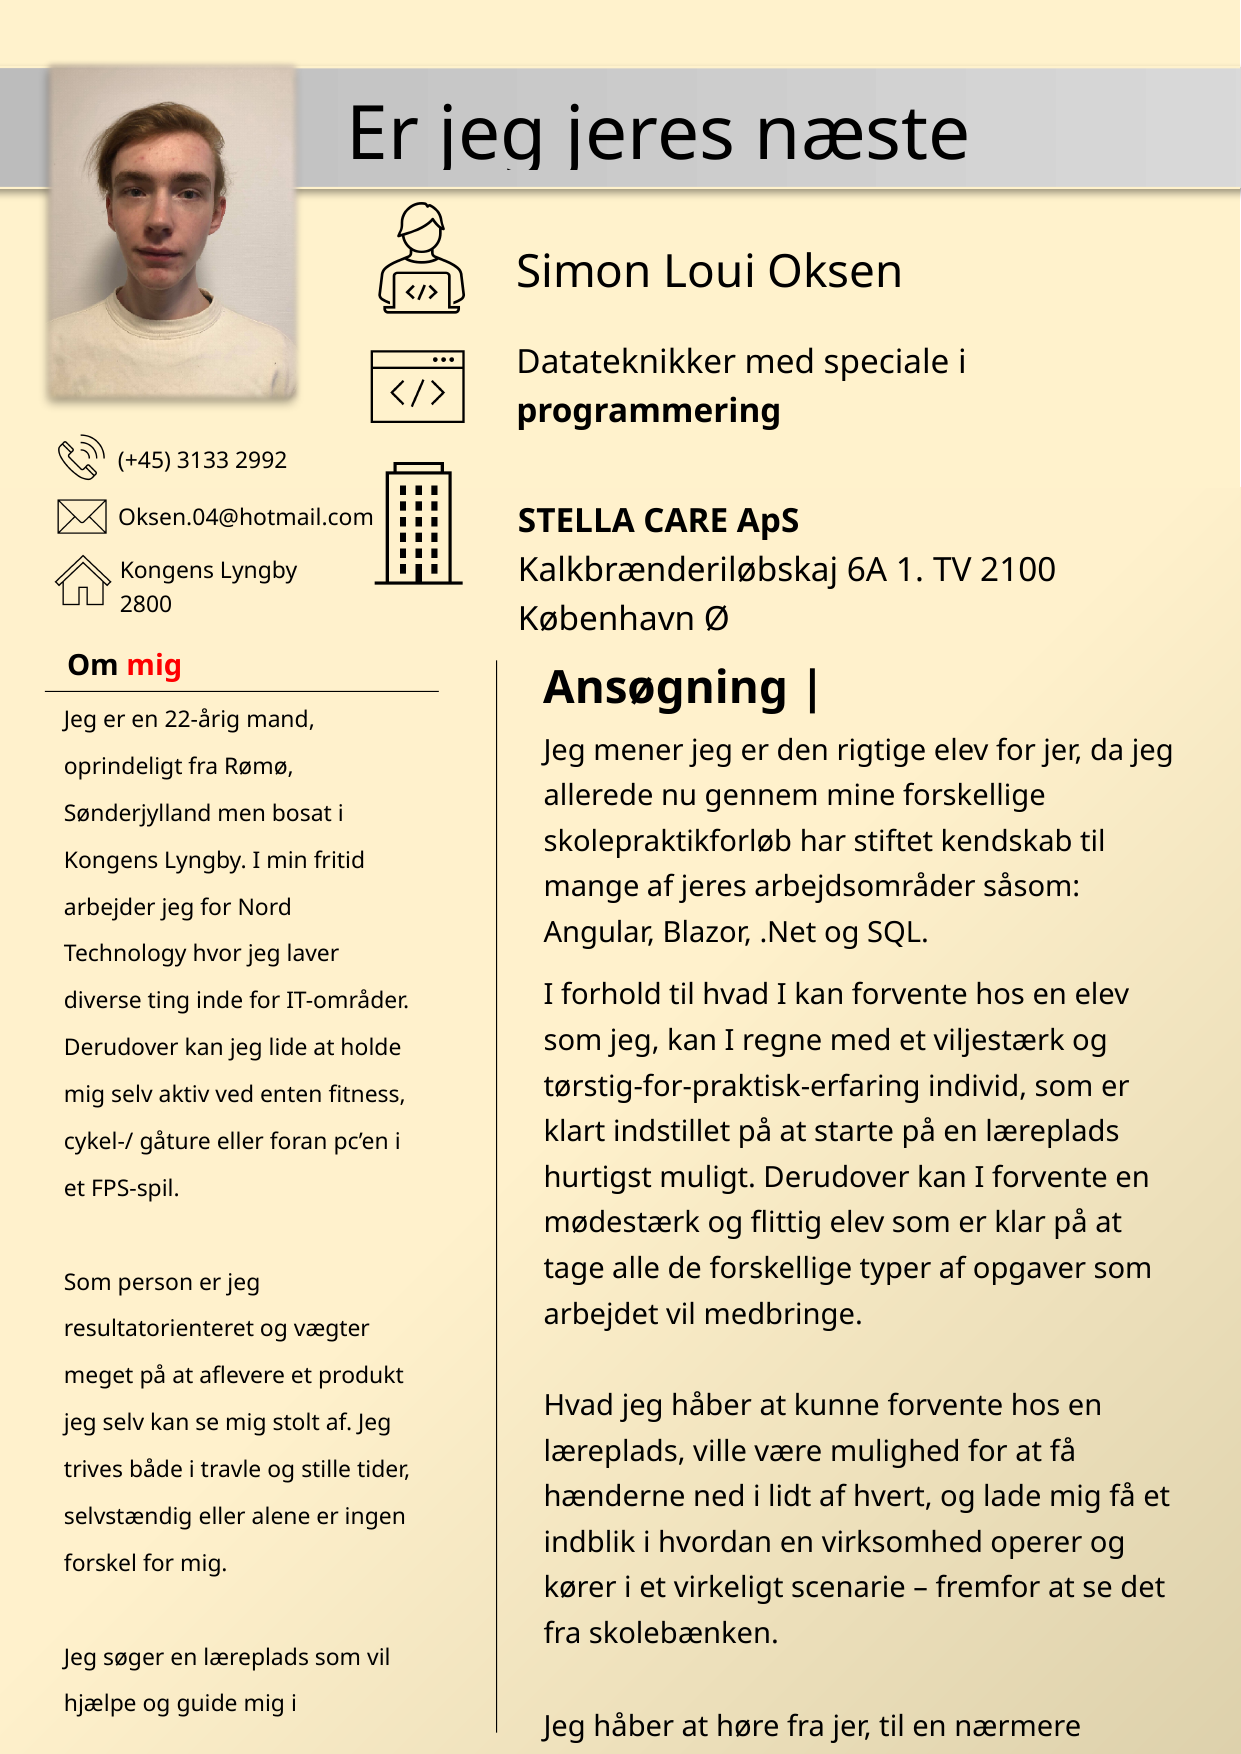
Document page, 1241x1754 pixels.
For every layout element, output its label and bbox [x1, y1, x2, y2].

picture [52, 69, 293, 394]
picture [343, 514, 349, 524]
picture [358, 190, 485, 316]
picture [343, 447, 494, 597]
picture [361, 330, 474, 443]
picture [47, 423, 116, 612]
